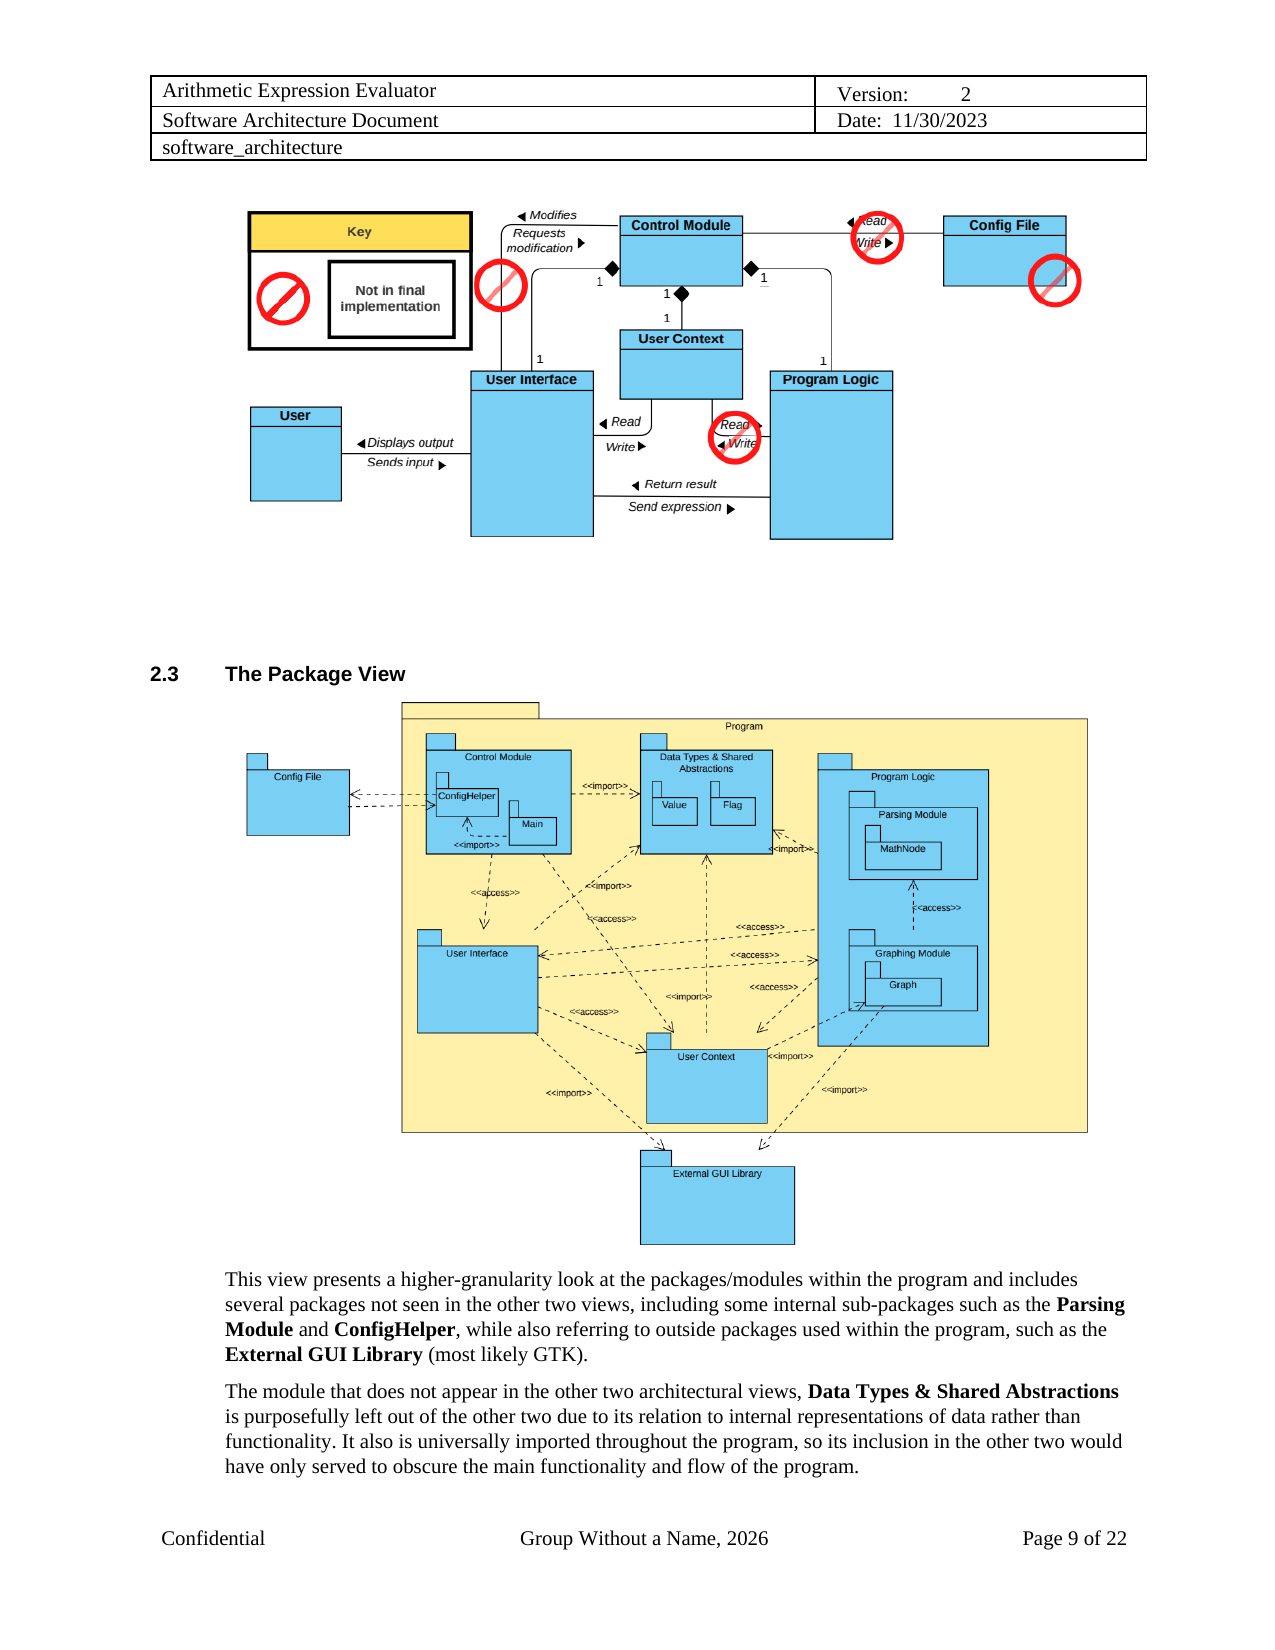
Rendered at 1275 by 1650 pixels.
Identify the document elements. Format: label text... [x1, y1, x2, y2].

picture [225, 185, 1142, 573]
text This view presents a higher-granularity look at the packages/modules within the program and includes several packages not seen in the other two views, including some internal sub-packages such as the Parsing Module and ConfigHelper, while also referring to outside packages used within the program, such as the External GUI Library (most likely GTK). [225, 1266, 1125, 1366]
subtitle The Package View [150, 661, 1125, 686]
picture [225, 691, 1125, 1254]
text The module that does not appear in the other two architectural views, Data Types & Shared Abstractions is purposefully left out of the other two due to its relation to internal representations of data rather than functionality. It also is universally imported throughout the program, so its inclusion in the other two would have only served to obscure the main functionality and flow of the program. [225, 1378, 1125, 1478]
